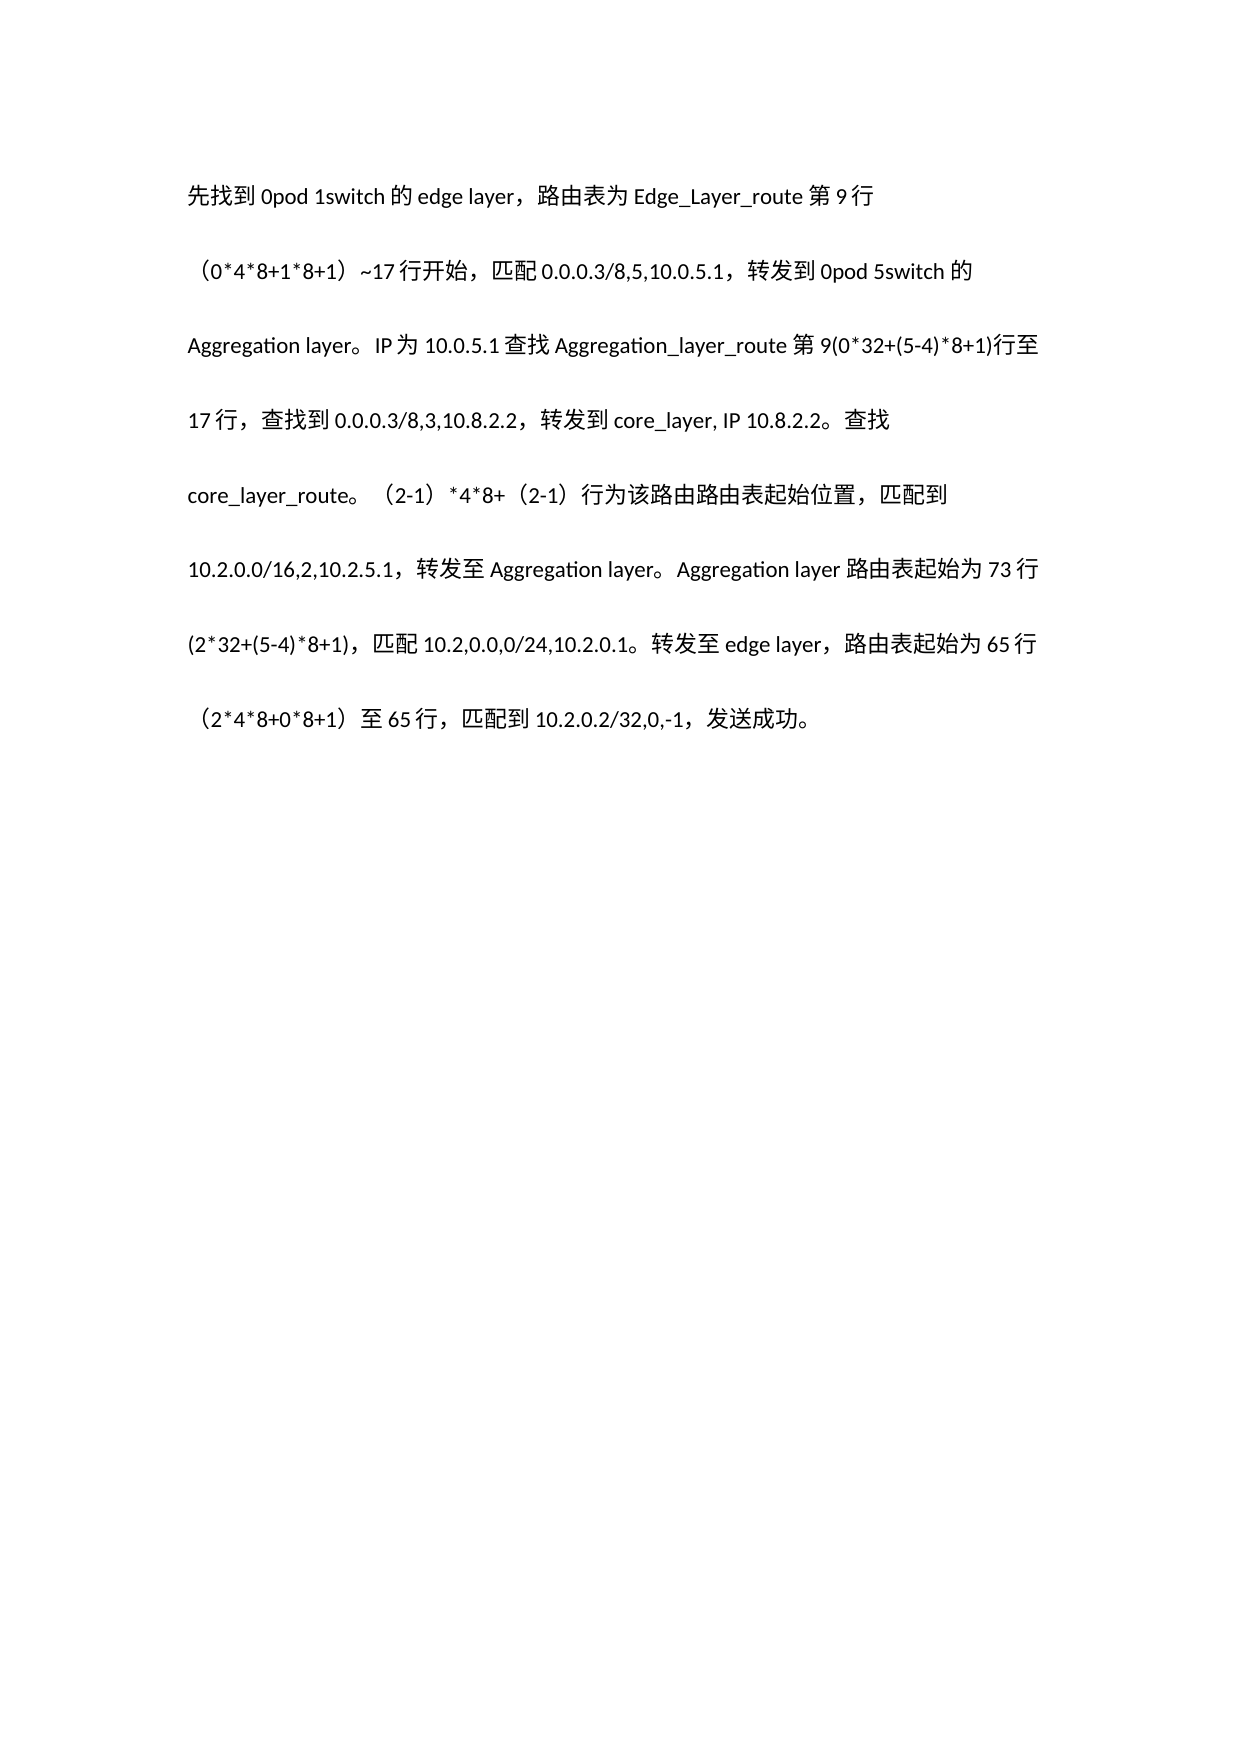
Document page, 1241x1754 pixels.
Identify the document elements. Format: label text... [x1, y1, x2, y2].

text 先找到0pod 1switch的edge layer，路由表为Edge_Layer_route第9行（0*4*8+1*8+1）~17行开始，匹配0.0.0.3/8,5,10.0.5.1，转发到0pod 5switch 的 Aggregation layer。IP为10.0.5.1查找Aggregation_layer_route第9(0*32+(5-4)*8+1)行至17行，查找到0.0.0.3/8,3,10.8.2.2，转发到core_layer, IP 10.8.2.2。查找core_layer_route。（2-1）*4*8+（2-1）行为该路由路由表起始位置，匹配到10.2.0.0/16,2,10.2.5.1，转发至Aggregation layer。Aggregation layer 路由表起始为73行(2*32+(5-4)*8+1)，匹配10.2,0.0,0/24,10.2.0.1。转发至edge layer，路由表起始为65行（2*4*8+0*8+1）至65行，匹配到10.2.0.2/32,0,-1，发送成功。 [187, 162, 1053, 750]
